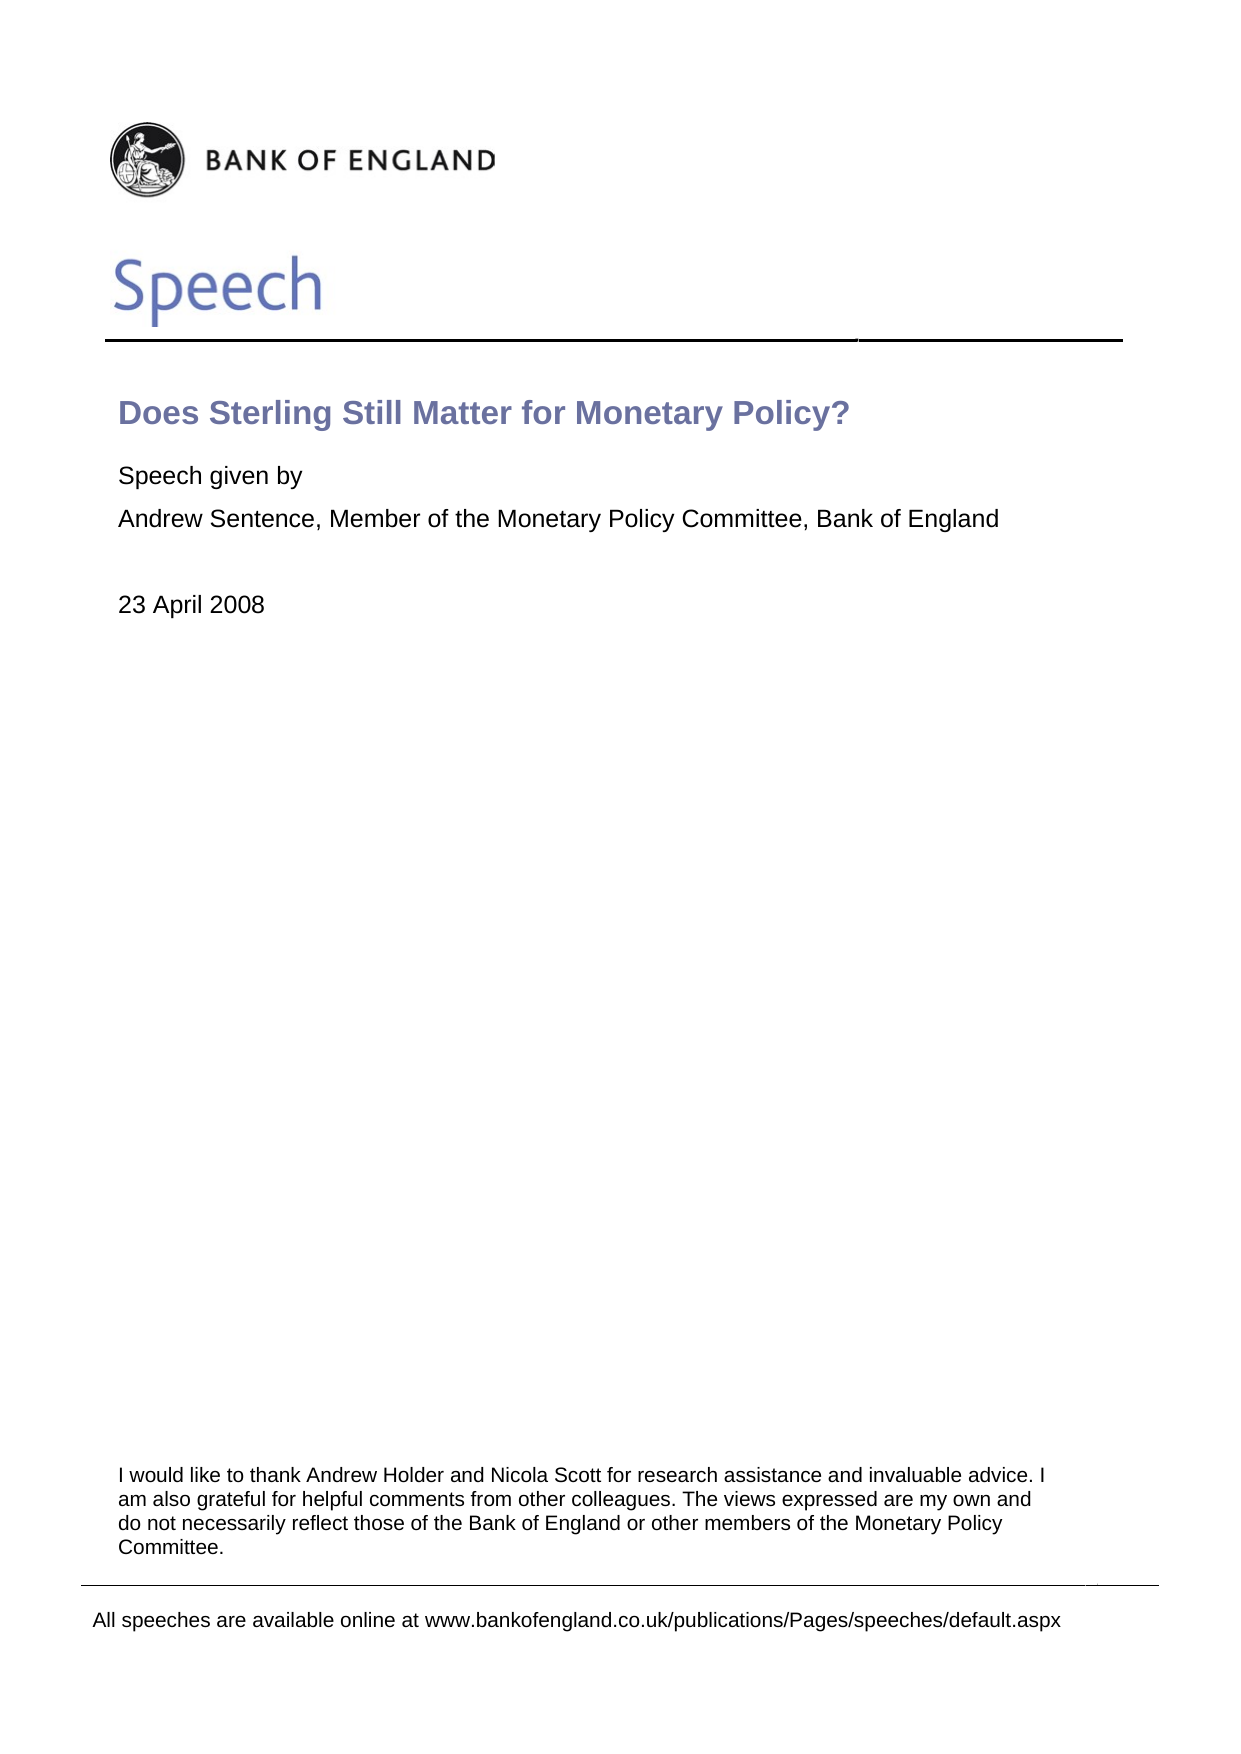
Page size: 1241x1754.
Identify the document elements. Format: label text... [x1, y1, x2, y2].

text I would like to thank Andrew Holder and Nicola Scott for research assistance and invaluable advice. I am also grateful for helpful comments from other colleagues. The views expressed are my own and do not necessarily reflect those of the Bank of England or other members of the Monetary Policy Committee. [118, 1463, 1048, 1559]
picture [110, 122, 495, 327]
text Does Sterling Still Matter for Monetary Policy? [118, 393, 1109, 432]
text Speech given by [118, 461, 1109, 490]
text All speeches are available online at www.bankofengland.co.uk/publications/Pages/speeches/default.aspx [92, 1608, 1109, 1632]
text Andrew Sentence, Member of the Monetary Policy Committee, Bank of England 23 April 2008 [118, 504, 1002, 619]
